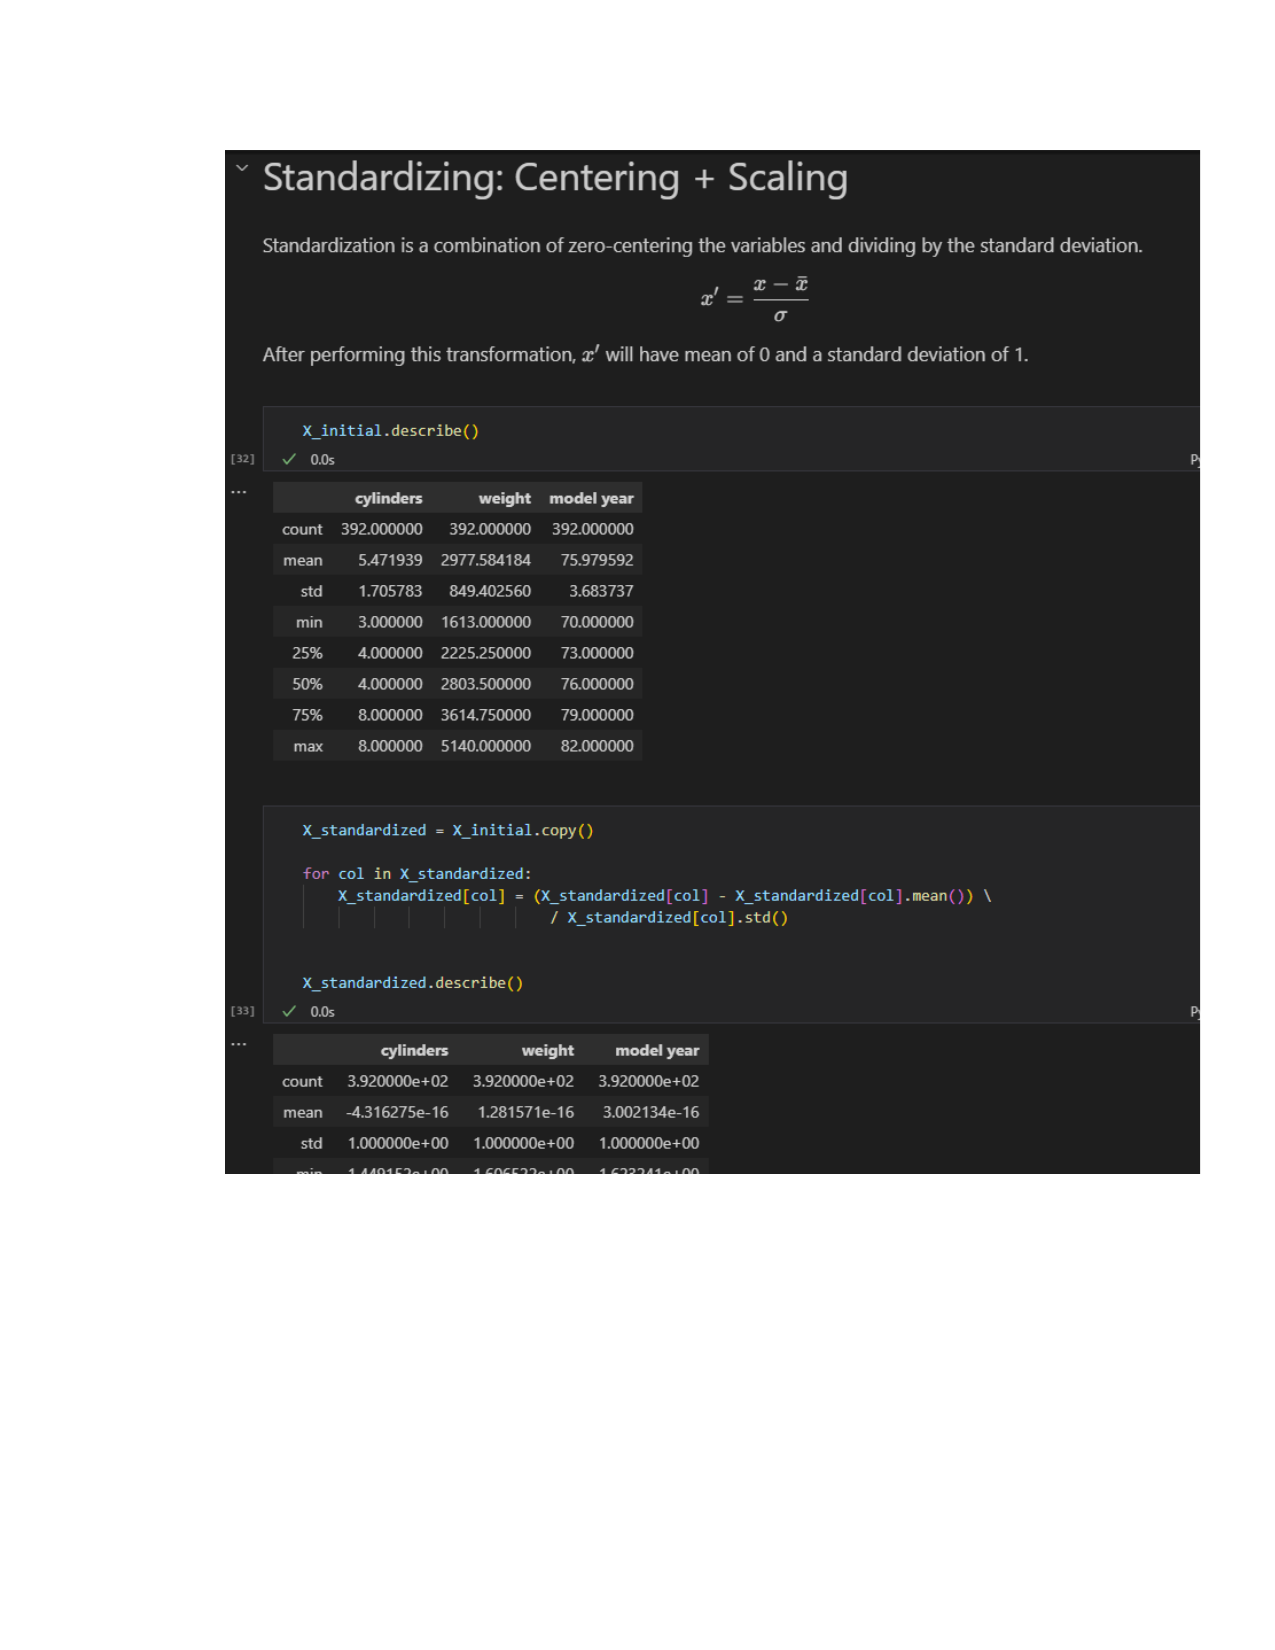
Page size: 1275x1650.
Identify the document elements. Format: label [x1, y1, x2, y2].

picture [225, 150, 1200, 1174]
